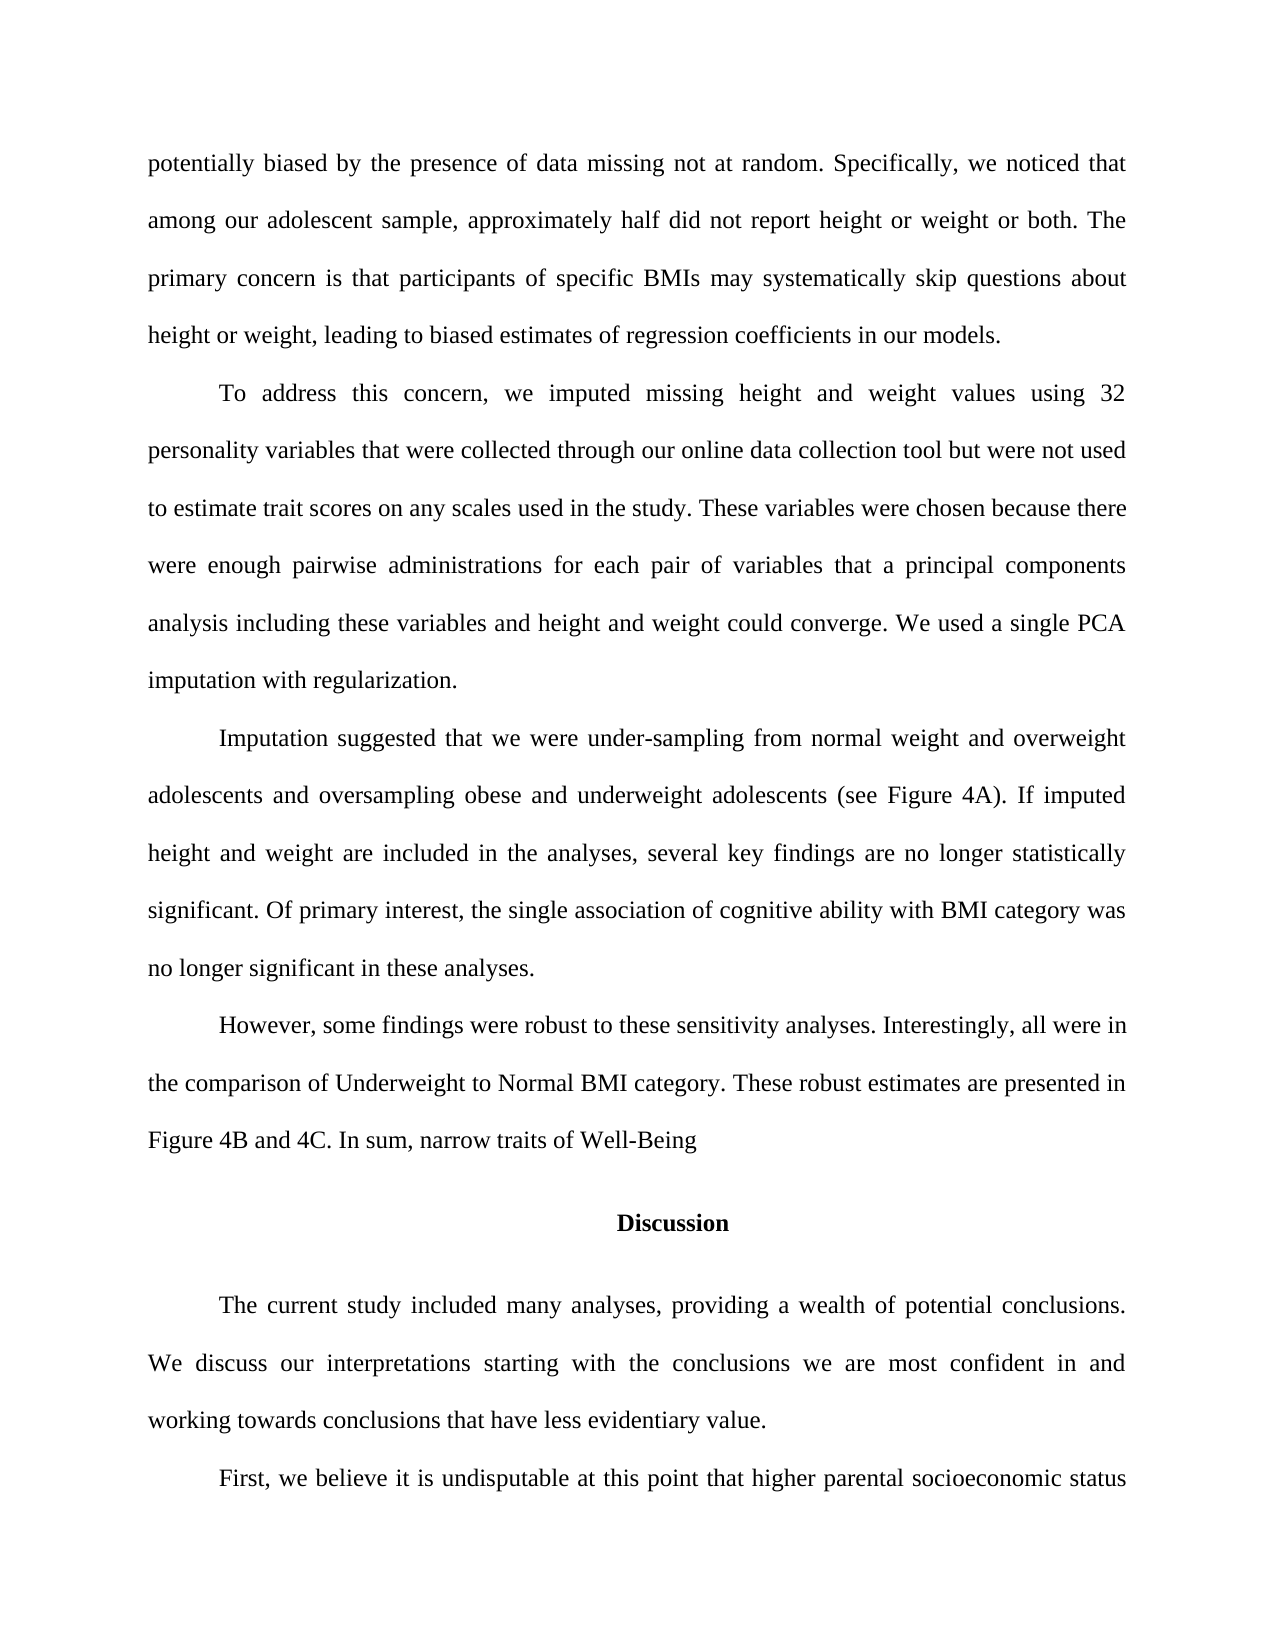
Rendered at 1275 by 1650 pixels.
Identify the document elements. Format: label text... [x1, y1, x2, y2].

text To address this concern, we imputed missing height and weight values using 32 personality variables that were collected through our online data collection tool but were not used to estimate trait scores on any scales used in the study. These variables were chosen because there were enough pairwise administrations for each pair of variables that a principal components analysis including these variables and height and weight could converge. We used a single PCA imputation with regularization. [148, 378, 1127, 694]
text Imputation suggested that we were under-sampling from normal weight and overweight adolescents and oversampling obese and underweight adolescents (see Figure 4A). If imputed height and weight are included in the analyses, several key findings are no longer statistically significant. Of primary interest, the single association of cognitive ability with BMI category was no longer significant in these analyses. [148, 723, 1127, 981]
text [148, 148, 1127, 349]
text The current study included many analyses, providing a wealth of potential conclusions. We discuss our interpretations starting with the conclusions we are most confident in and working towards conclusions that have less evidentiary value. [148, 1290, 1127, 1434]
text Discussion [148, 1208, 1127, 1236]
text However, some findings were robust to these sensitivity analyses. Interestingly, all were in the comparison of Underweight to Normal BMI category. These robust estimates are presented in Figure 4B and 4C. In sum, narrow traits of Well-Being [148, 1010, 1127, 1154]
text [148, 1463, 1127, 1491]
